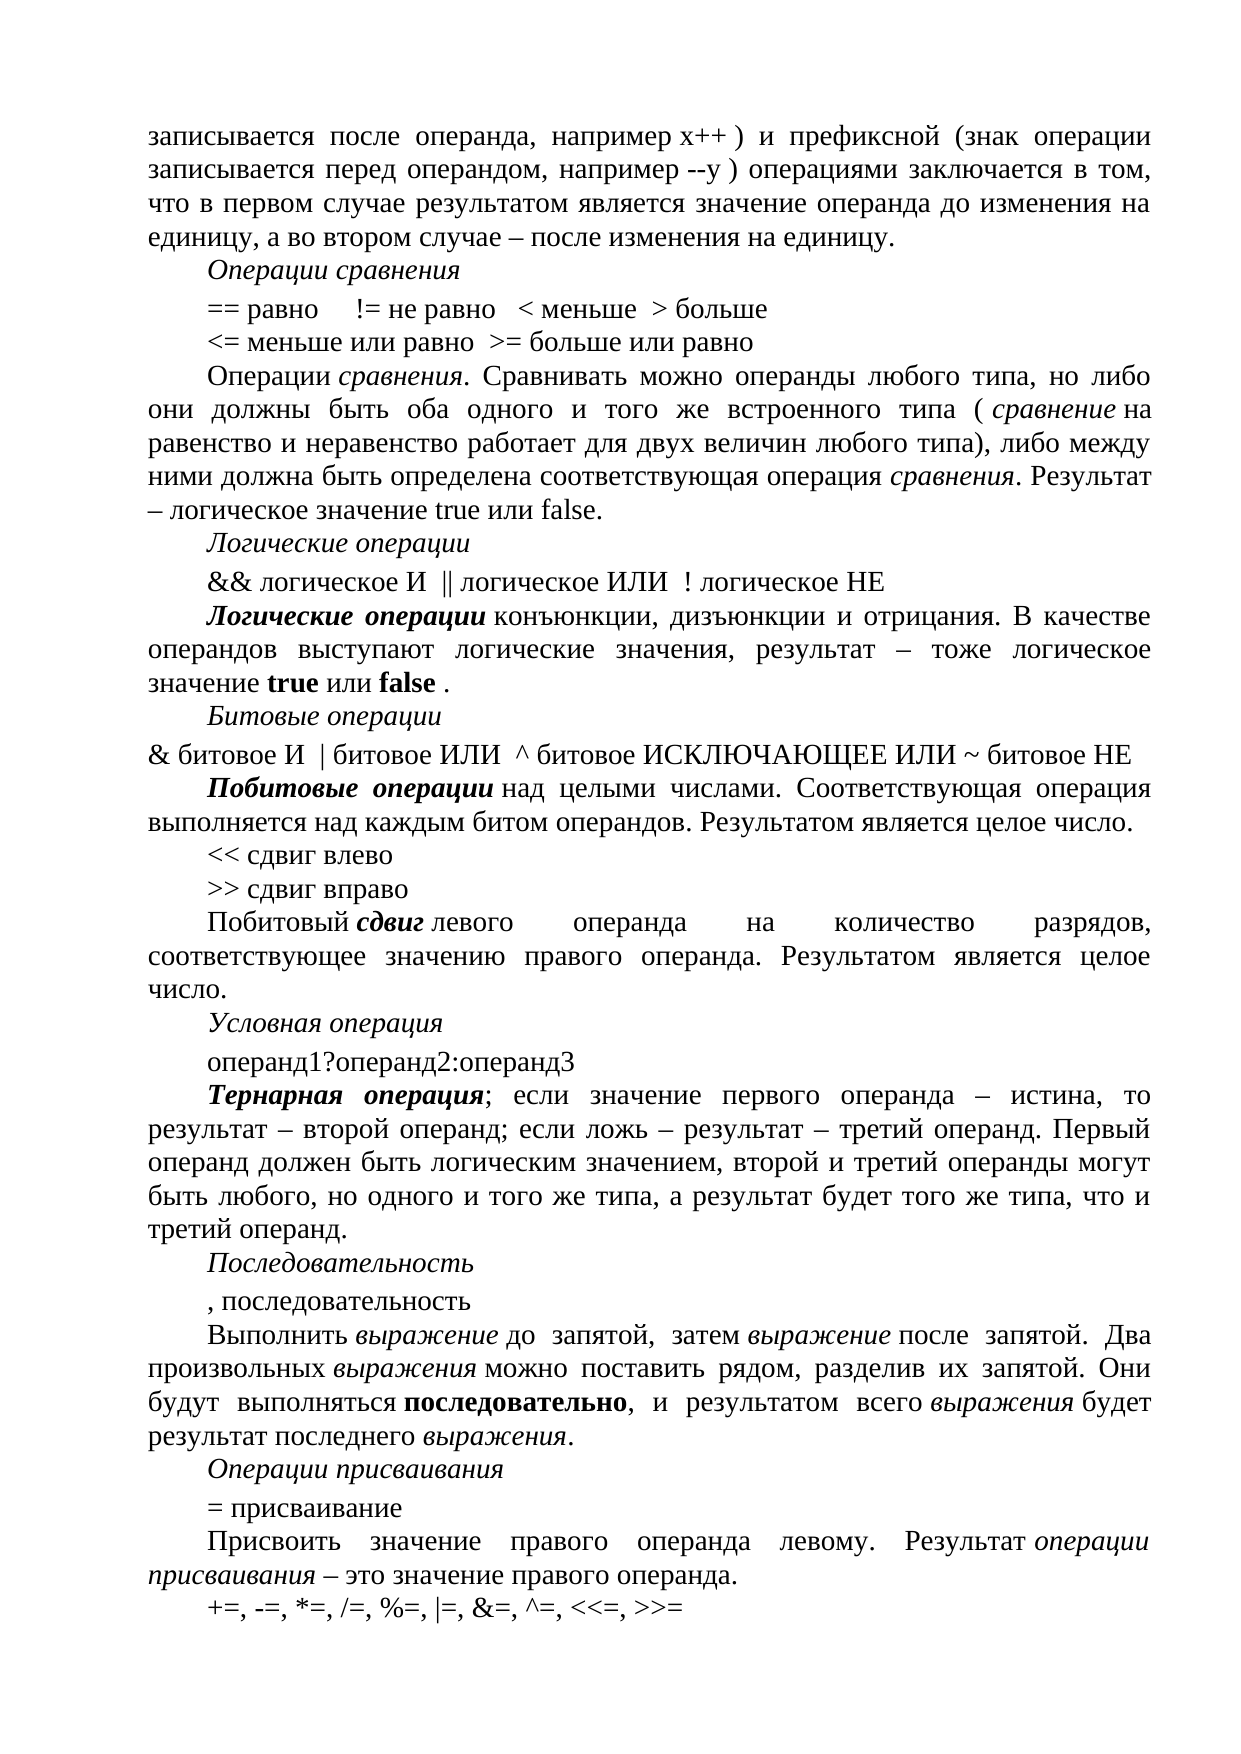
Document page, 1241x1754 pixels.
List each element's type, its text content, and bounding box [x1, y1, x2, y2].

subtitle Операции сравнения [148, 252, 1152, 286]
text Присвоить значение правого операнда левому. Результат операции присваивания – это значение правого операнда. [148, 1523, 1152, 1590]
text = присваивание [148, 1490, 1152, 1523]
text Операции сравнения. Сравнивать можно операнды любого типа, но либо они должны быть оба одного и того же встроенного типа ( сравнение на равенство и неравенство работает для двух величин любого типа), либо между ними должна быть определена соответствующая операция сравнения. Результат – логическое значение true или false. [148, 358, 1152, 526]
subtitle Битовые операции [148, 698, 1152, 732]
text <= меньше или равно >= больше или равно [148, 324, 1152, 358]
text Тернарная операция; если значение первого операнда – истина, то результат – второй операнд; если ложь – результат – третий операнд. Первый операнд должен быть логическим значением, второй и третий операнды могут быть любого, но одного и того же типа, а результат будет того же типа, что и третий операнд. [148, 1077, 1152, 1245]
text Побитовые операции над целыми числами. Соответствующая операция выполняется над каждым битом операндов. Результатом является целое число. [148, 770, 1152, 837]
text Побитовый сдвиг левого операнда на количество разрядов, соответствующее значению правого операнда. Результатом является целое число. [148, 904, 1152, 1005]
text == равно != не равно < меньше > больше [148, 291, 1152, 324]
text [148, 118, 1152, 252]
subtitle Условная операция [148, 1005, 1152, 1039]
text операнд1?операнд2:операнд3 [148, 1044, 1152, 1077]
text && логическое И || логическое ИЛИ ! логическое НЕ [148, 564, 1152, 598]
text +=, -=, *=, /=, %=, |=, &=, ^=, <<=, >>= [148, 1590, 1152, 1624]
text , последовательность [148, 1283, 1152, 1317]
text Выполнить выражение до запятой, затем выражение после запятой. Два произвольных выражения можно поставить рядом, разделив их запятой. Они будут выполняться последовательно, и результатом всего выражения будет результат последнего выражения. [148, 1317, 1152, 1451]
text >> сдвиг вправо [148, 871, 1152, 904]
subtitle Операции присваивания [148, 1451, 1152, 1485]
text & битовое И | битовое ИЛИ ^ битовое ИСКЛЮЧАЮЩЕЕ ИЛИ ~ битовое НЕ [148, 737, 1152, 770]
subtitle Последовательность [148, 1245, 1152, 1278]
text << сдвиг влево [148, 837, 1152, 871]
subtitle Логические операции [148, 526, 1152, 559]
text Логические операции конъюнкции, дизъюнкции и отрицания. В качестве операндов выступают логические значения, результат – тоже логическое значение true или false . [148, 598, 1152, 698]
